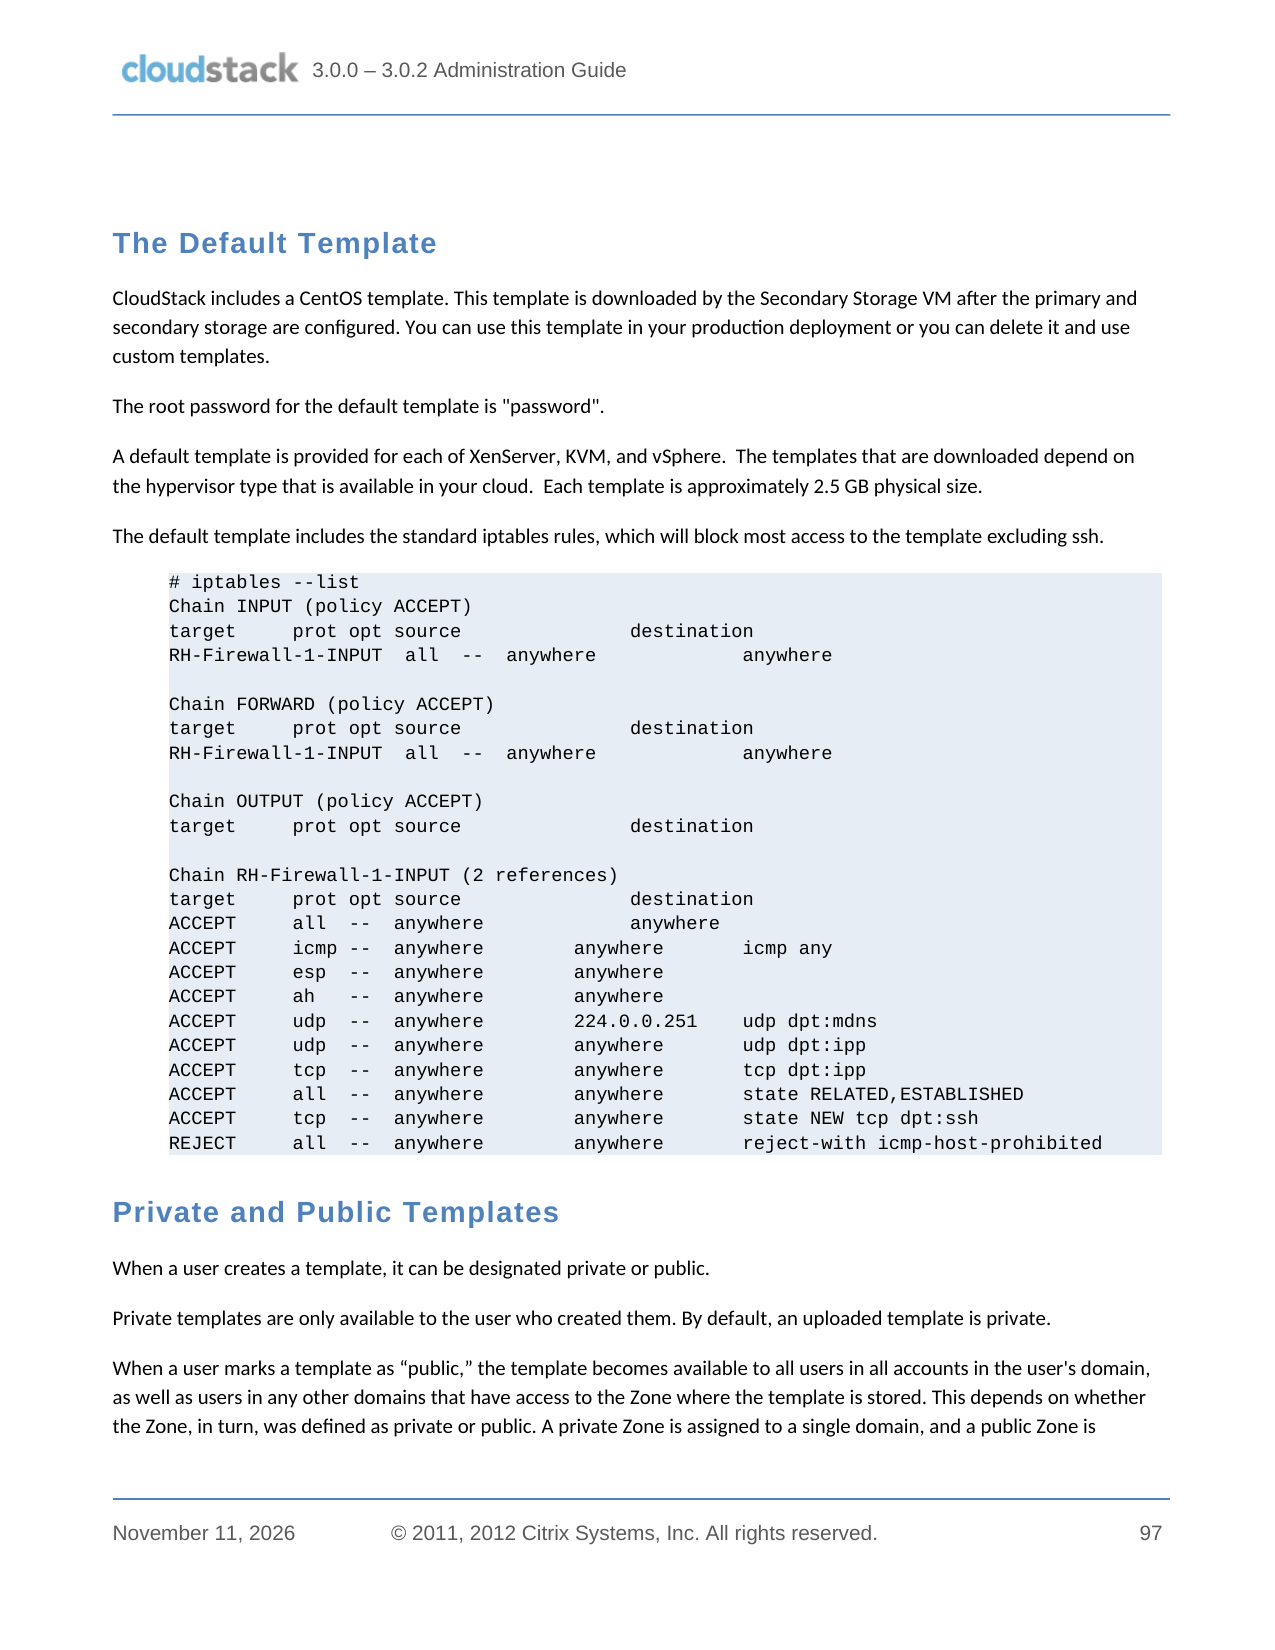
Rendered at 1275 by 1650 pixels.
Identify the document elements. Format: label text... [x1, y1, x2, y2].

text ACCEPT ah -- anywhere anywhere [169, 987, 1162, 1008]
text ACCEPT all -- anywhere anywhere state RELATED,ESTABLISHED [169, 1085, 1162, 1106]
picture [112, 45, 312, 95]
text target prot opt source destination [169, 890, 1162, 911]
text Chain INPUT (policy ACCEPT) [169, 597, 1162, 618]
text ACCEPT tcp -- anywhere anywhere tcp dpt:ipp [169, 1060, 1162, 1082]
text Private templates are only available to the user who created them. By default, an uploaded template is private. [112, 1305, 1162, 1330]
text ACCEPT tcp -- anywhere anywhere state NEW tcp dpt:ssh [169, 1109, 1162, 1130]
text RH-Firewall-1-INPUT all -- anywhere anywhere [169, 646, 1162, 667]
text A default template is provided for each of XenServer, KVM, and vSphere. The templates that are downloaded depend on the hypervisor type that is available in your cloud. Each template is approximately 2.5 GB physical size. [112, 444, 1162, 498]
text CloudStack includes a CentOS template. This template is downloaded by the Secondary Storage VM after the primary and secondary storage are configured. You can use this template in your production deployment or you can delete it and use custom templates. [112, 285, 1162, 369]
text REJECT all -- anywhere anywhere reject-with icmp-host-prohibited [169, 1133, 1162, 1155]
text The root password for the default template is "password". [112, 394, 1162, 419]
subtitle The Default Template [112, 226, 1162, 259]
text ACCEPT icmp -- anywhere anywhere icmp any [169, 938, 1162, 960]
text ACCEPT esp -- anywhere anywhere [169, 963, 1162, 984]
text The default template includes the standard iptables rules, which will block most access to the template excluding ssh. [112, 523, 1162, 548]
text Chain RH-Firewall-1-INPUT (2 references) [169, 865, 1162, 887]
subtitle Private and Public Templates [112, 1195, 1162, 1229]
text ACCEPT all -- anywhere anywhere [169, 914, 1162, 935]
text RH-Firewall-1-INPUT all -- anywhere anywhere [169, 743, 1162, 765]
text Chain OUTPUT (policy ACCEPT) [169, 792, 1162, 813]
text target prot opt source destination [169, 622, 1162, 643]
text Chain FORWARD (policy ACCEPT) [169, 695, 1162, 716]
text # iptables --list [169, 573, 1162, 594]
text target prot opt source destination [169, 719, 1162, 740]
text ACCEPT udp -- anywhere 224.0.0.251 udp dpt:mdns [169, 1012, 1162, 1033]
text ACCEPT udp -- anywhere anywhere udp dpt:ipp [169, 1036, 1162, 1057]
text target prot opt source destination [169, 817, 1162, 838]
text When a user creates a template, it can be designated private or public. [112, 1255, 1162, 1280]
